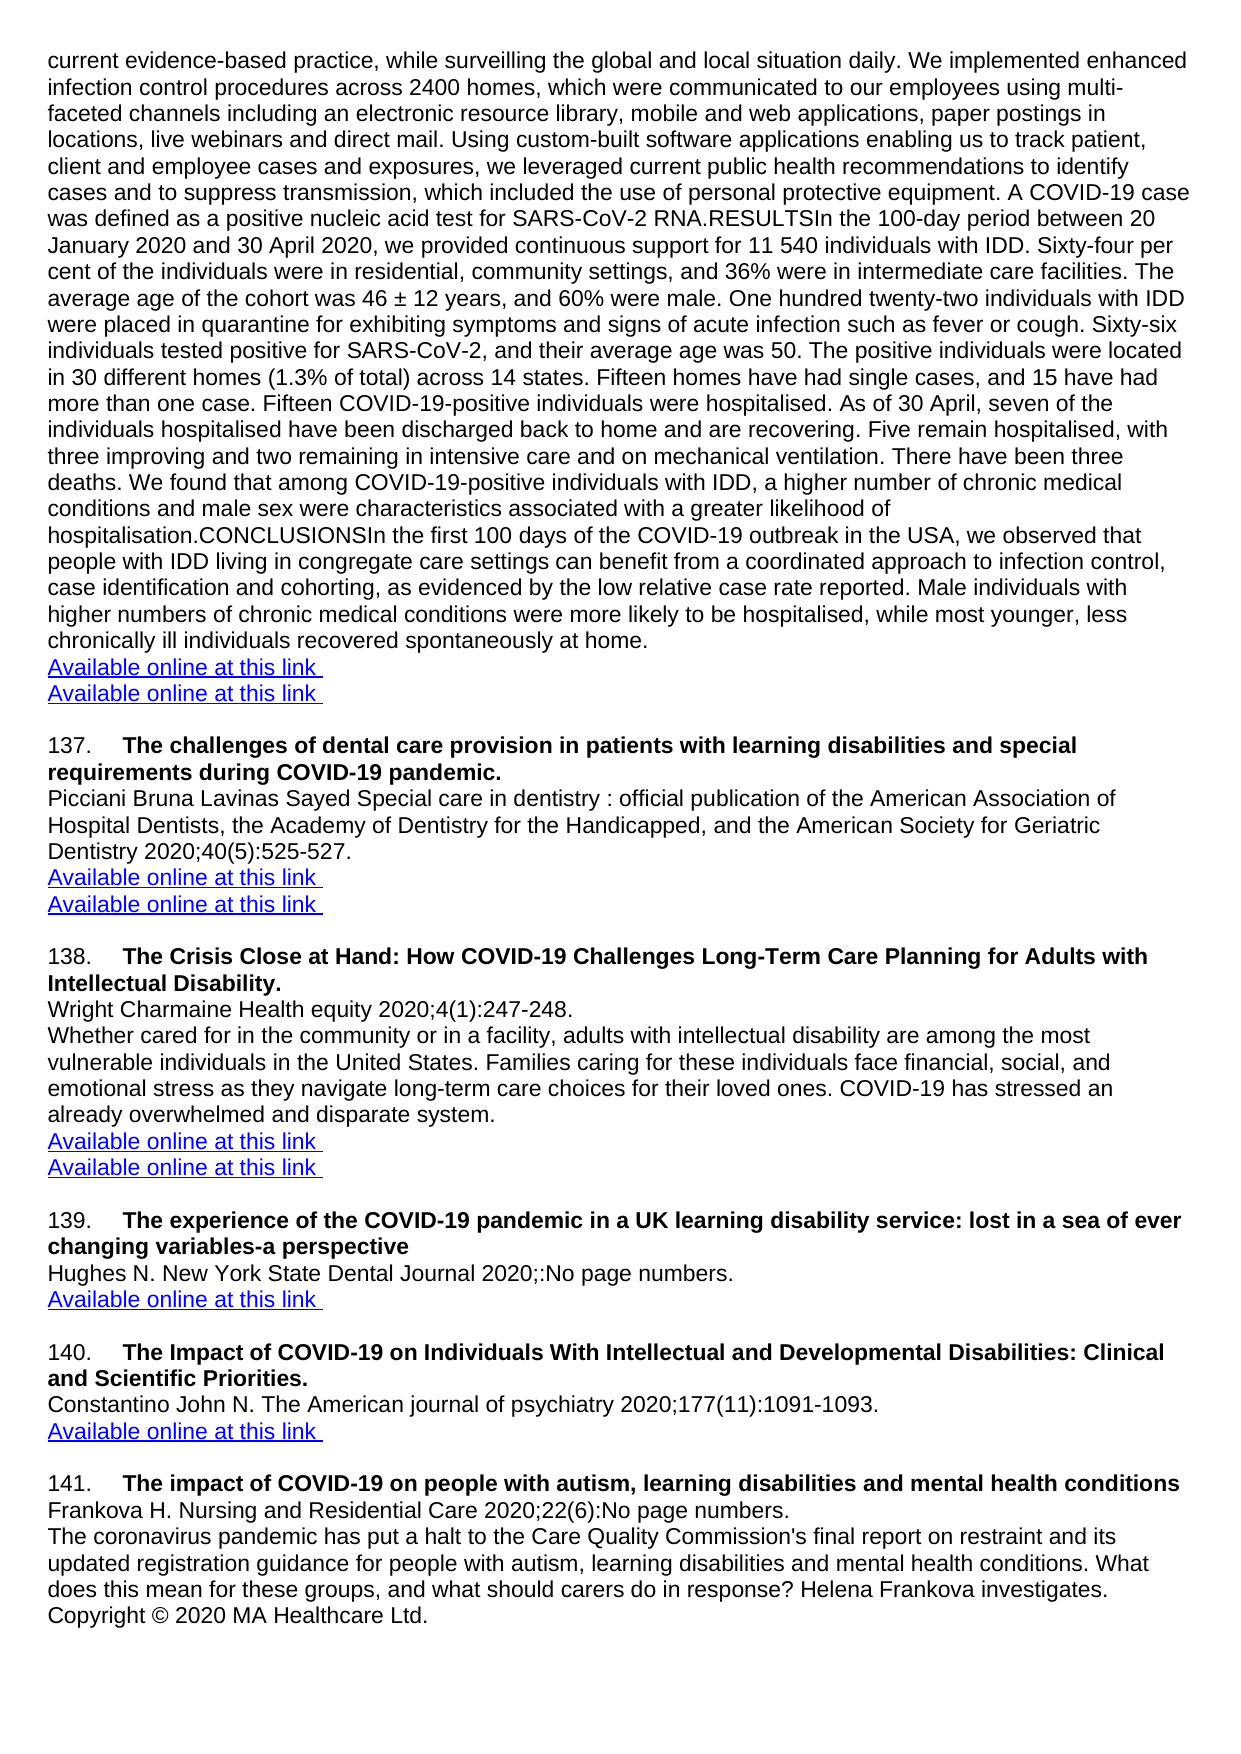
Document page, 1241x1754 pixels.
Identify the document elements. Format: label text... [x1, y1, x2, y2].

list The Crisis Close at Hand: How COVID-19 Challenges Long-Term Care Planning for Adults with Intellectual Disability. Wright Charmaine Health equity 2020;4(1):247-248. [47, 943, 1193, 1022]
text Available online at this link [47, 1418, 1193, 1444]
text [47, 47, 1193, 653]
list The challenges of dental care provision in patients with learning disabilities and special requirements during COVID-19 pandemic. Picciani Bruna Lavinas Sayed Special care in dentistry : official publication of the American Association of Hospital Dentists, the Academy of Dentistry for the Handicapped, and the American Society for Geriatric Dentistry 2020;40(5):525-527. [47, 732, 1193, 864]
list The Impact of COVID-19 on Individuals With Intellectual and Developmental Disabilities: Clinical and Scientific Priorities. Constantino John N. The American journal of psychiatry 2020;177(11):1091-1093. [47, 1339, 1193, 1418]
text Available online at this link [47, 680, 1193, 706]
text Whether cared for in the community or in a facility, adults with intellectual disability are among the most vulnerable individuals in the United States. Families caring for these individuals face financial, social, and emotional stress as they navigate long-term care choices for their loved ones. COVID-19 has stressed an already overwhelmed and disparate system. [47, 1022, 1193, 1128]
text Available online at this link [47, 1154, 1193, 1181]
text Available online at this link [47, 864, 1193, 891]
list The experience of the COVID-19 pandemic in a UK learning disability service: lost in a sea of ever changing variables-a perspective Hughes N. New York State Dental Journal 2020;:No page numbers. [47, 1207, 1193, 1286]
text Available online at this link [47, 1286, 1193, 1312]
text Available online at this link [47, 653, 1193, 680]
list The impact of COVID-19 on people with autism, learning disabilities and mental health conditions Frankova H. Nursing and Residential Care 2020;22(6):No page numbers. [47, 1470, 1193, 1523]
text Available online at this link [47, 1128, 1193, 1154]
text The coronavirus pandemic has put a halt to the Care Quality Commission's final report on restraint and its updated registration guidance for people with autism, learning disabilities and mental health conditions. What does this mean for these groups, and what should carers do in response? Helena Frankova investigates. Copyright © 2020 MA Healthcare Ltd. [47, 1523, 1193, 1628]
text Available online at this link [47, 891, 1193, 917]
